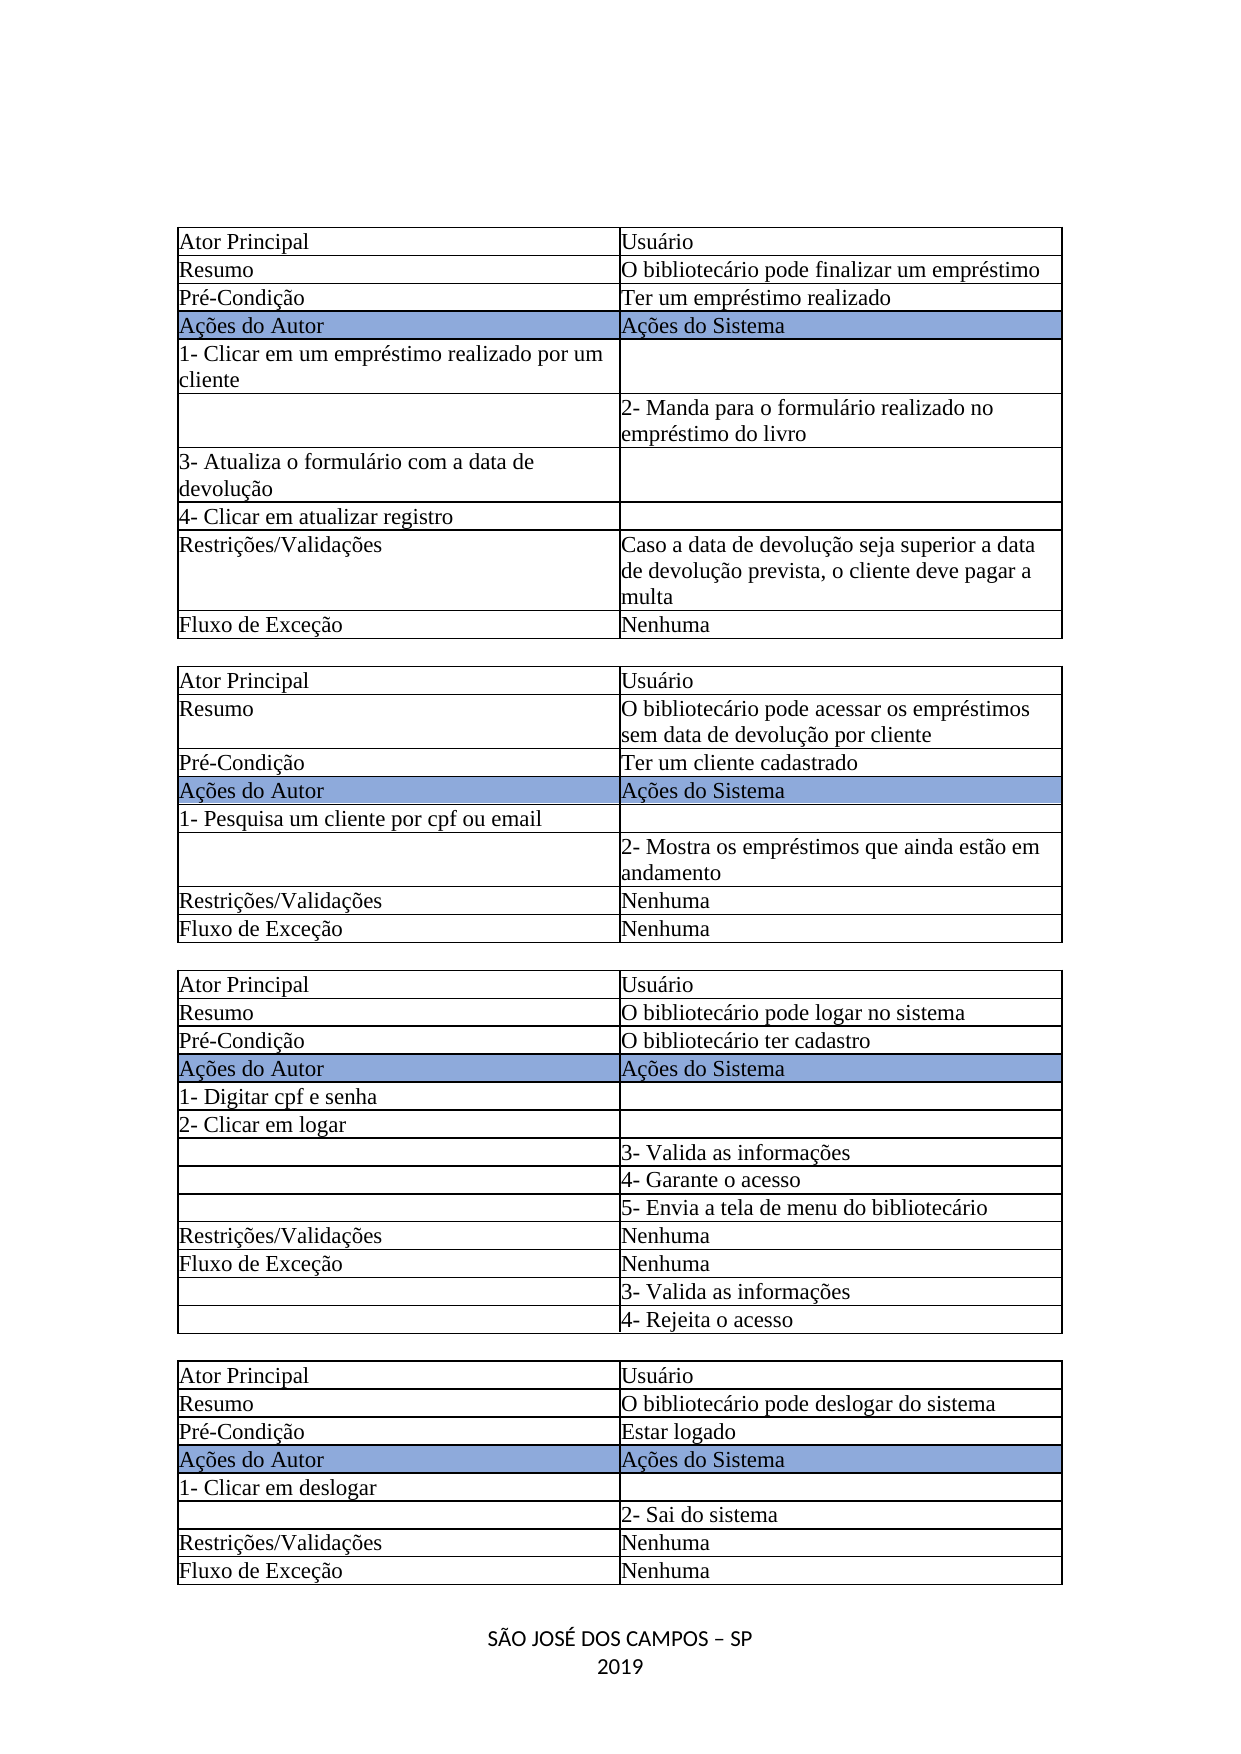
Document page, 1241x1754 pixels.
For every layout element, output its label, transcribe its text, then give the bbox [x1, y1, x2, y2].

table_header Usuário [621, 228, 1061, 254]
table_cell O bibliotecário pode finalizar um empréstimo [621, 256, 1061, 282]
table_cell [179, 1195, 619, 1221]
table_cell Nenhuma [621, 1250, 1061, 1277]
table_cell [621, 1083, 1061, 1109]
table_header Ator Principal [179, 667, 619, 693]
table_cell Fluxo de Exceção [179, 915, 619, 942]
table_cell 4- Clicar em atualizar registro [179, 503, 619, 529]
table_cell [621, 1474, 1061, 1500]
table_cell 1- Clicar em um empréstimo realizado por um cliente [179, 340, 619, 393]
table_cell [621, 805, 1061, 831]
table_cell 2- Sai do sistema [621, 1502, 1061, 1528]
table_cell 3- Valida as informações [621, 1278, 1061, 1304]
table_cell Restrições/Validações [179, 1530, 619, 1556]
table_cell Pré-Condição [179, 284, 619, 310]
table_cell Restrições/Validações [179, 531, 619, 610]
table_cell [179, 1306, 619, 1332]
table_cell Resumo [179, 1390, 619, 1416]
table_cell Resumo [179, 999, 619, 1025]
table_cell [179, 394, 619, 447]
table_cell 4- Garante o acesso [621, 1167, 1061, 1193]
table_cell 2- Manda para o formulário realizado no empréstimo do livro [621, 394, 1061, 447]
table_header Usuário [621, 1362, 1061, 1388]
table_cell [621, 1111, 1061, 1137]
table_cell 1- Digitar cpf e senha [179, 1083, 619, 1109]
table_cell 3- Atualiza o formulário com a data de devolução [179, 448, 619, 501]
table_cell [179, 1167, 619, 1193]
table_cell Restrições/Validações [179, 1222, 619, 1249]
table_cell Nenhuma [621, 887, 1061, 914]
table_cell 4- Rejeita o acesso [621, 1306, 1061, 1332]
table_cell [621, 503, 1061, 529]
table_cell O bibliotecário pode acessar os empréstimos sem data de devolução por cliente [621, 695, 1061, 748]
table_cell O bibliotecário ter cadastro [621, 1027, 1061, 1053]
table_cell 2- Mostra os empréstimos que ainda estão em andamento [621, 833, 1061, 886]
table_cell Nenhuma [621, 611, 1061, 638]
table_cell [179, 1278, 619, 1304]
table_cell [179, 1139, 619, 1165]
table_header Usuário [621, 971, 1061, 997]
table_cell Ações do Sistema [621, 1055, 1061, 1081]
table_header Ator Principal [179, 1362, 619, 1388]
table_cell Ações do Autor [179, 1055, 619, 1081]
table_cell O bibliotecário pode logar no sistema [621, 999, 1061, 1025]
table_cell Ações do Autor [179, 777, 619, 803]
table_cell Estar logado [621, 1418, 1061, 1444]
table_cell Ações do Sistema [621, 777, 1061, 803]
table_cell Pré-Condição [179, 1027, 619, 1053]
table_cell Ter um cliente cadastrado [621, 749, 1061, 776]
table_cell Ter um empréstimo realizado [621, 284, 1061, 310]
table_header Usuário [621, 667, 1061, 693]
table_cell Nenhuma [621, 1222, 1061, 1249]
table_cell Ações do Autor [179, 1446, 619, 1472]
table_cell [621, 340, 1061, 393]
table_cell Nenhuma [621, 1557, 1061, 1584]
table_cell Fluxo de Exceção [179, 611, 619, 638]
table_cell Nenhuma [621, 915, 1061, 942]
table_header Ator Principal [179, 971, 619, 997]
table_cell Resumo [179, 695, 619, 748]
table_cell Fluxo de Exceção [179, 1557, 619, 1584]
table_cell [621, 448, 1061, 501]
table_cell Ações do Sistema [621, 312, 1061, 338]
table_cell 1- Clicar em deslogar [179, 1474, 619, 1500]
table_cell 2- Clicar em logar [179, 1111, 619, 1137]
table_cell 3- Valida as informações [621, 1139, 1061, 1165]
table_cell Nenhuma [621, 1530, 1061, 1556]
table_cell O bibliotecário pode deslogar do sistema [621, 1390, 1061, 1416]
table_cell Pré-Condição [179, 749, 619, 776]
table_cell Resumo [179, 256, 619, 282]
table_cell Restrições/Validações [179, 887, 619, 914]
table_header Ator Principal [179, 228, 619, 254]
table_cell 1- Pesquisa um cliente por cpf ou email [179, 805, 619, 831]
table_cell Fluxo de Exceção [179, 1250, 619, 1277]
table_cell Pré-Condição [179, 1418, 619, 1444]
table_cell [179, 833, 619, 886]
table_cell 5- Envia a tela de menu do bibliotecário [621, 1195, 1061, 1221]
table_cell Caso a data de devolução seja superior a data de devolução prevista, o cliente deve pagar a multa [621, 531, 1061, 610]
table_cell [179, 1502, 619, 1528]
table_cell Ações do Sistema [621, 1446, 1061, 1472]
table_cell Ações do Autor [179, 312, 619, 338]
